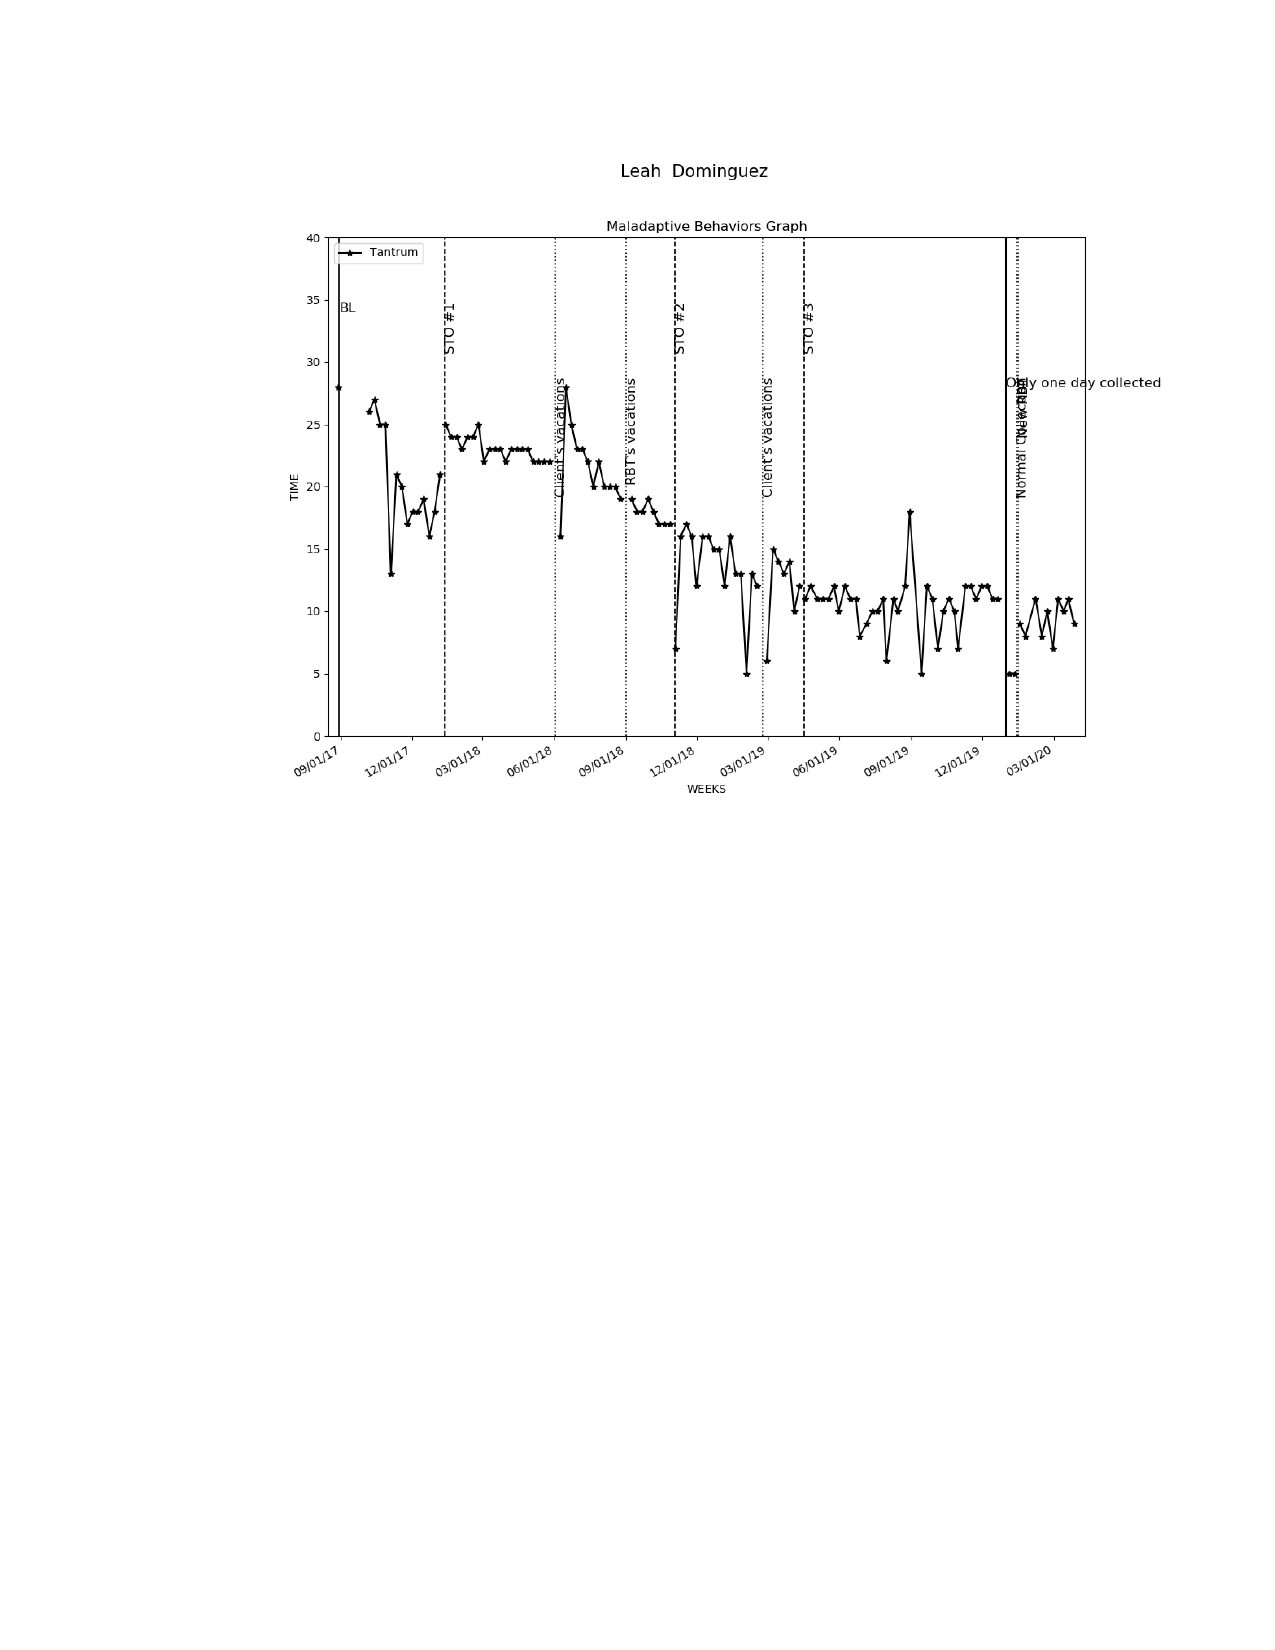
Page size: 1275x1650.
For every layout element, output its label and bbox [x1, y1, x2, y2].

picture [206, 150, 1182, 882]
